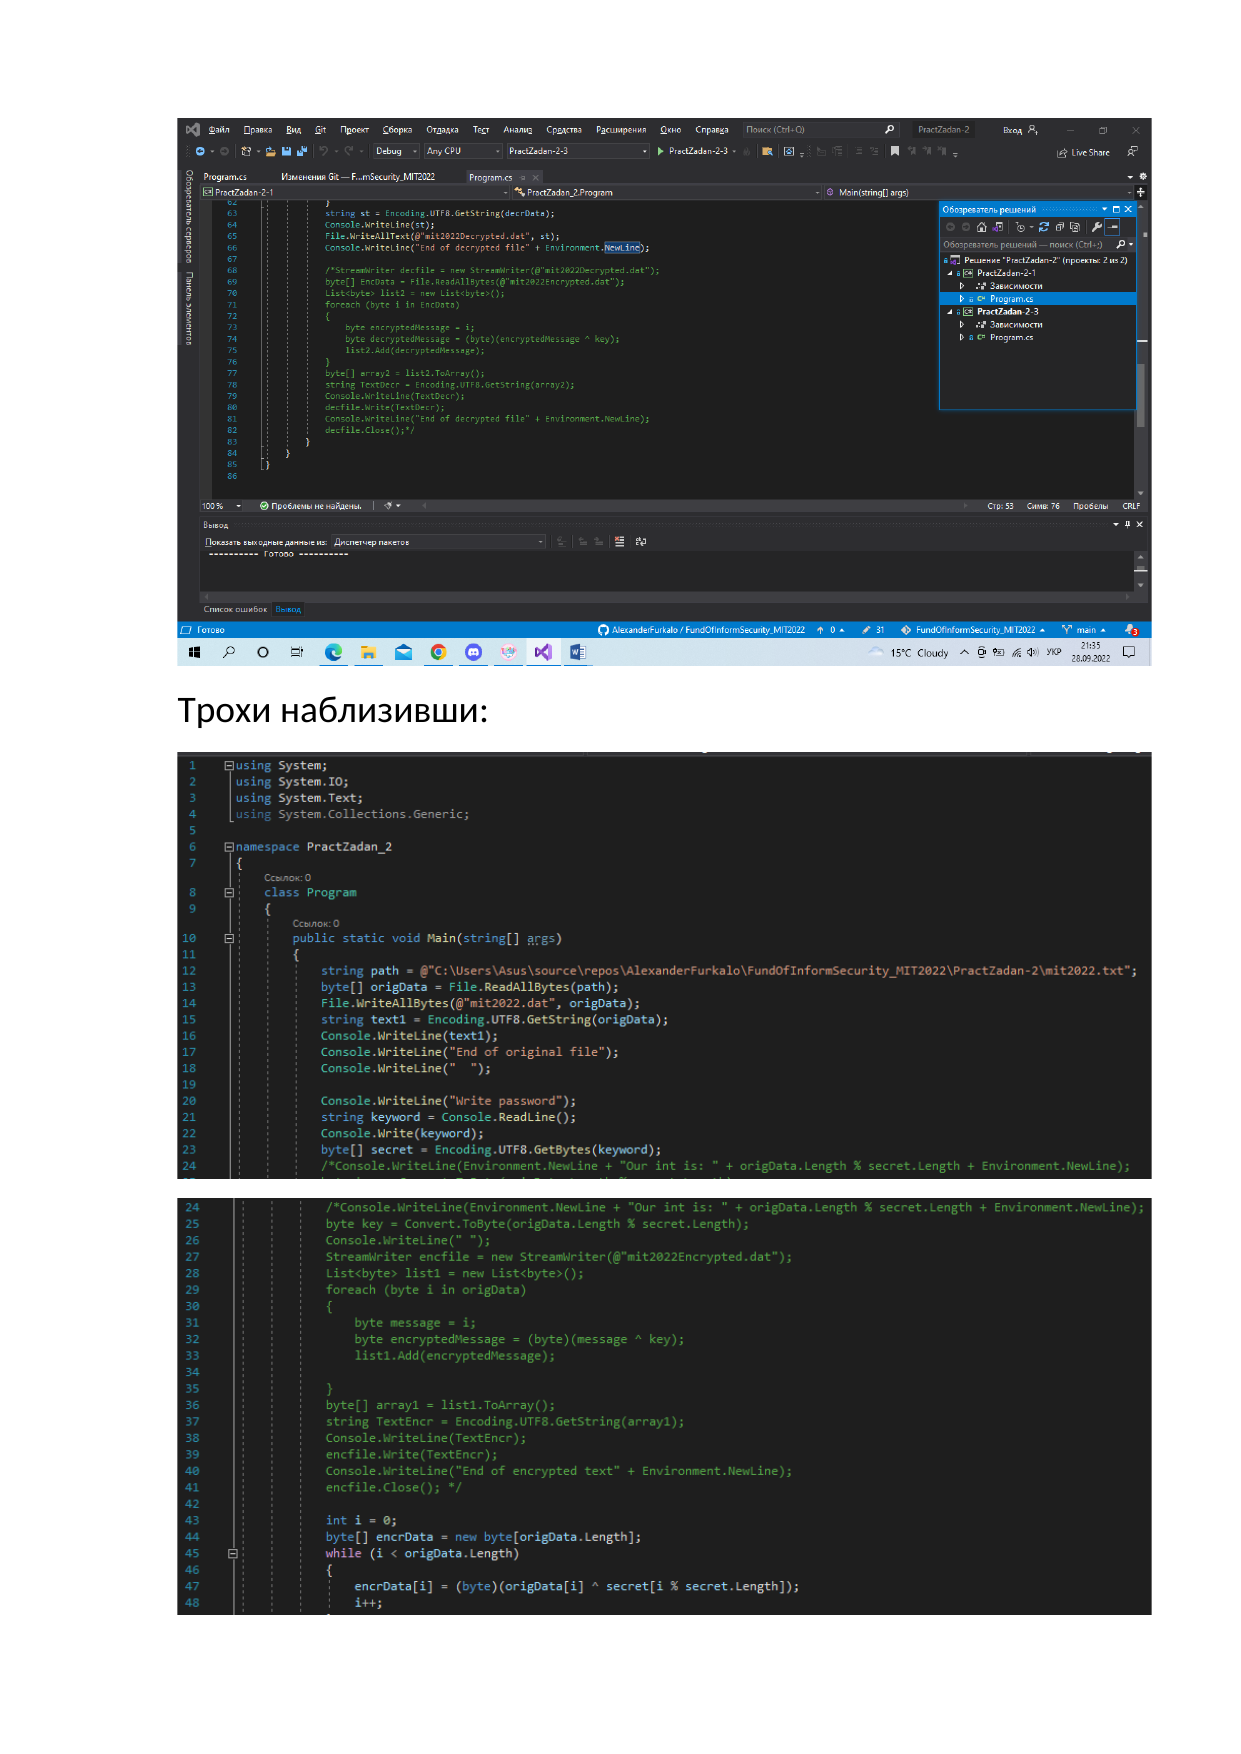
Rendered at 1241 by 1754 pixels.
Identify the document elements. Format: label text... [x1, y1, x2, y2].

picture [177, 118, 1152, 666]
text Трохи наблизивши: [177, 686, 1152, 732]
picture [177, 1198, 1152, 1615]
picture [177, 752, 1152, 1179]
